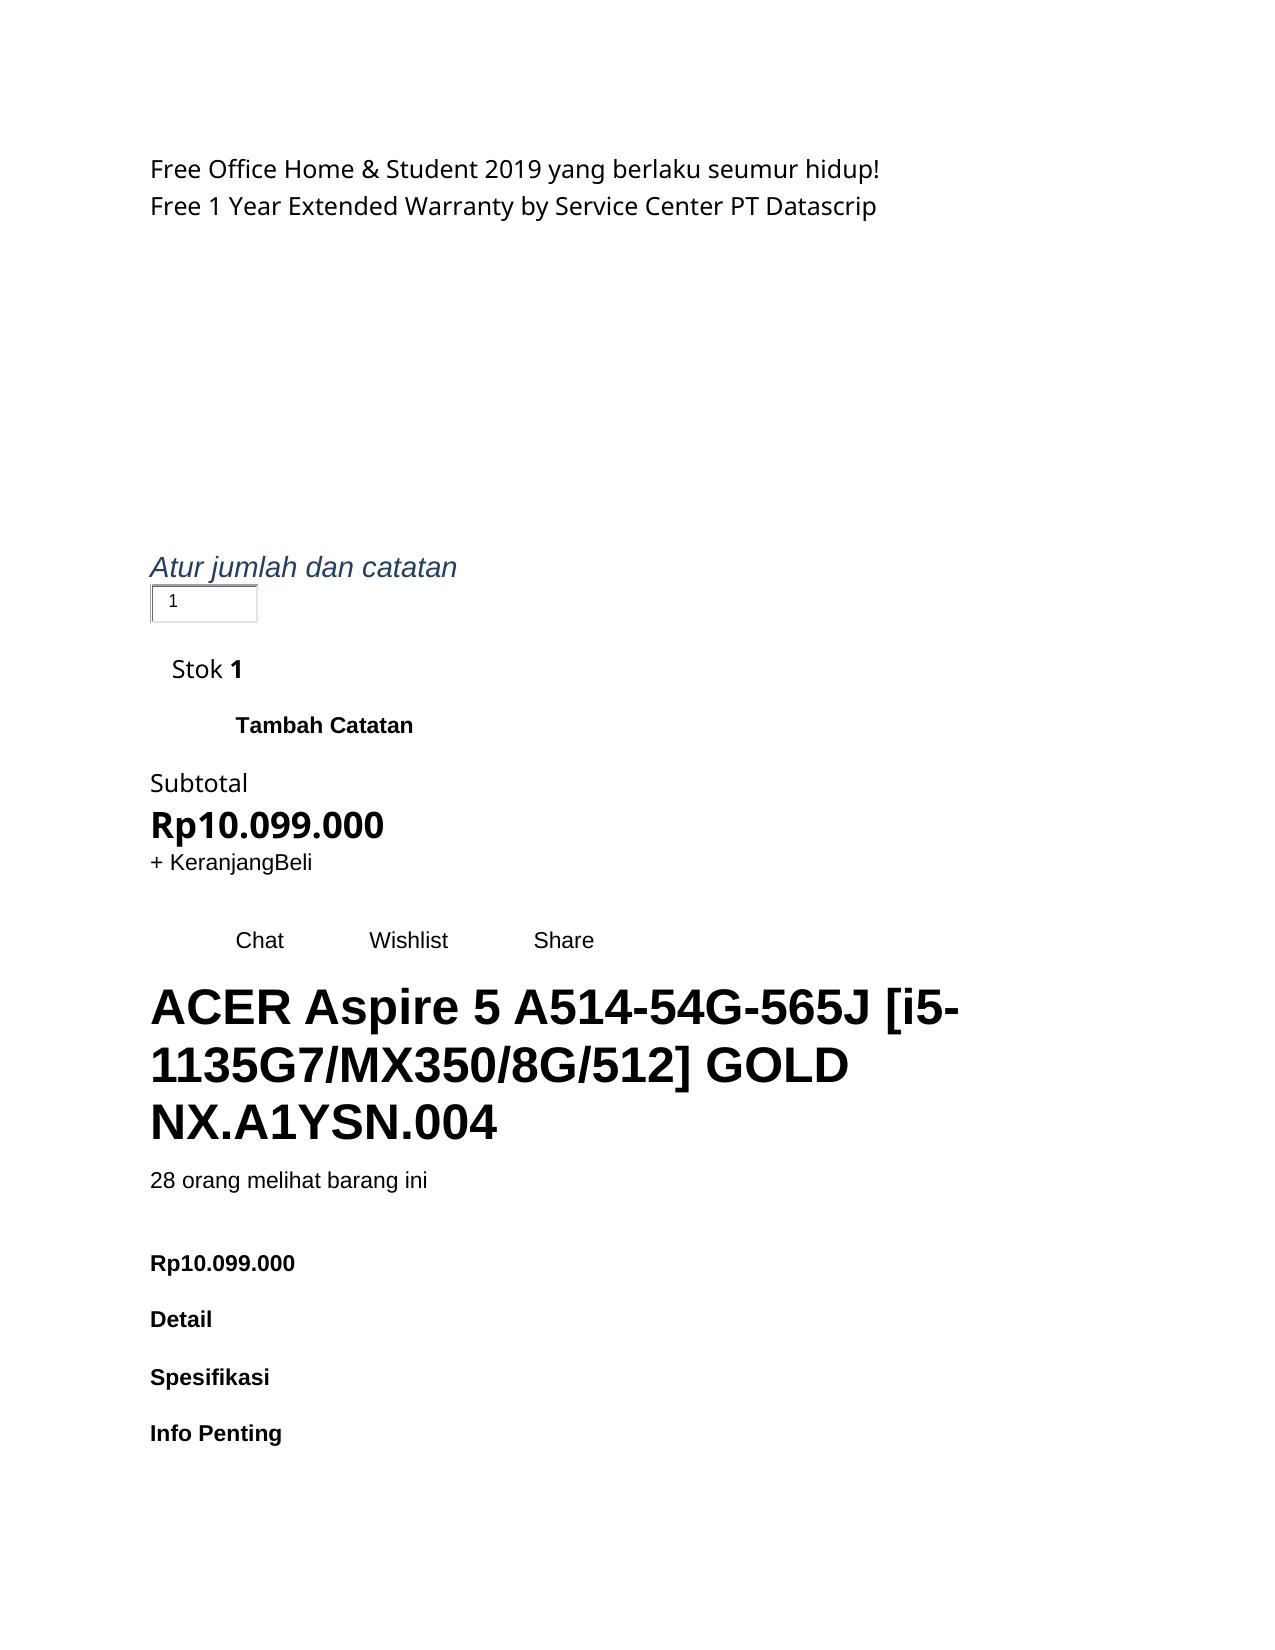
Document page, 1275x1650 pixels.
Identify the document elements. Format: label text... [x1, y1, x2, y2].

text 28 orang melihat barang ini [150, 1157, 1125, 1193]
text + KeranjangBeli [150, 849, 1125, 876]
subtitle Atur jumlah dan catatan [150, 544, 1125, 584]
text Spesifikasi [150, 1354, 1125, 1390]
text Detail [150, 1297, 1125, 1333]
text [150, 150, 1125, 222]
subtitle ACER Aspire 5 A514-54G-565J [i5-1135G7/MX350/8G/512] GOLD NX.A1YSN.004 [150, 978, 1125, 1150]
text Tambah Catatan [150, 686, 1125, 739]
text ChatWishlistShare [150, 900, 1125, 953]
text Rp10.099.000 [150, 799, 1125, 849]
text Stok 1 [172, 650, 1125, 686]
text Rp10.099.000 [150, 1214, 1125, 1276]
text Info Penting [150, 1411, 1125, 1447]
text Subtotal [150, 763, 1125, 799]
